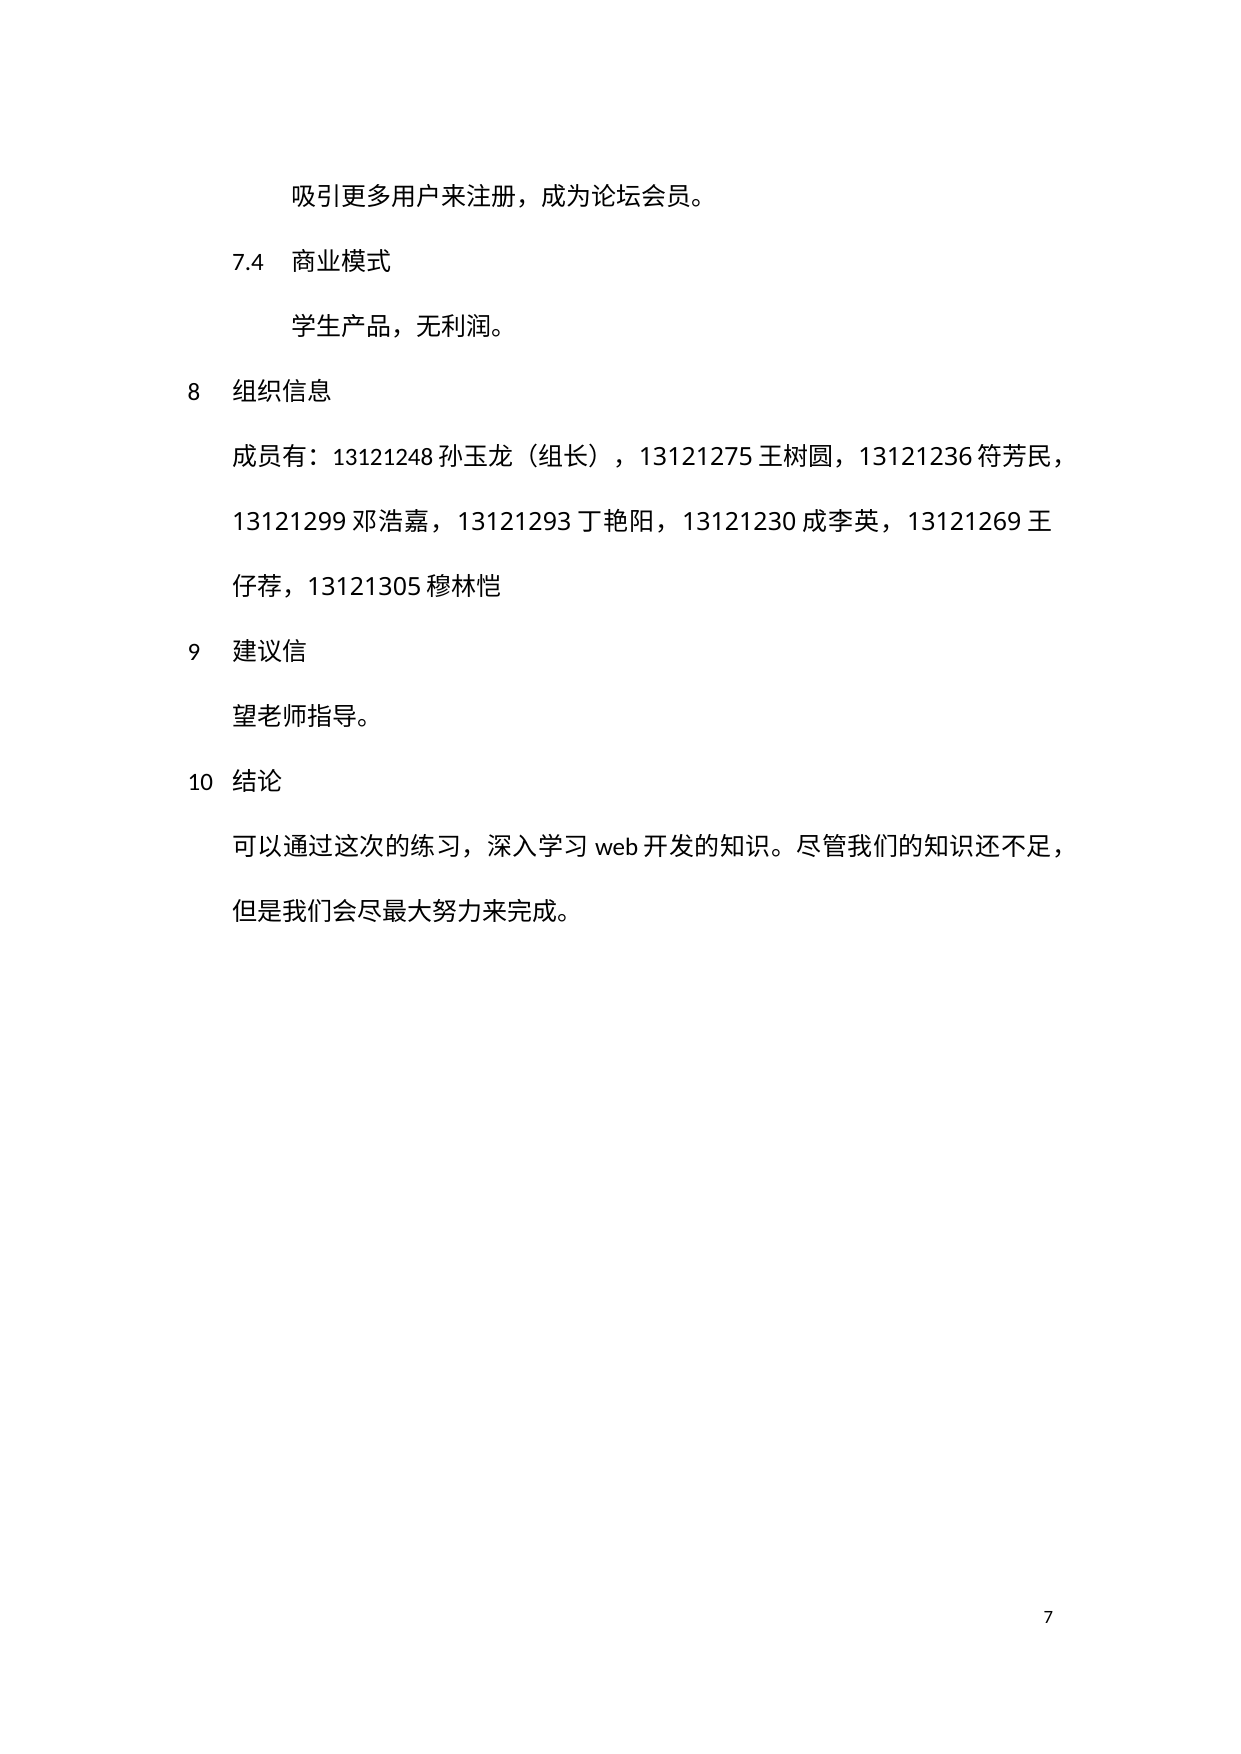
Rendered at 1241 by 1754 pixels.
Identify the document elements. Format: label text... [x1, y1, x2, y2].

list 商业模式 [232, 227, 1053, 292]
list 组织信息 [187, 357, 1053, 422]
list 建议信 [187, 617, 1053, 682]
list 成员有：13121248孙玉龙（组长），13121275王树圆，13121236符芳民，13121299邓浩嘉，13121293丁艳阳，13121230成李英，13121269王仔荐，13121305穆林恺 [232, 422, 1053, 617]
list 望老师指导。 [232, 682, 1053, 747]
list 可以通过这次的练习，深入学习web开发的知识。尽管我们的知识还不足，但是我们会尽最大努力来完成。 [232, 812, 1053, 942]
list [291, 162, 1053, 227]
list 学生产品，无利润。 [291, 292, 1053, 357]
list 结论 [187, 747, 1053, 812]
